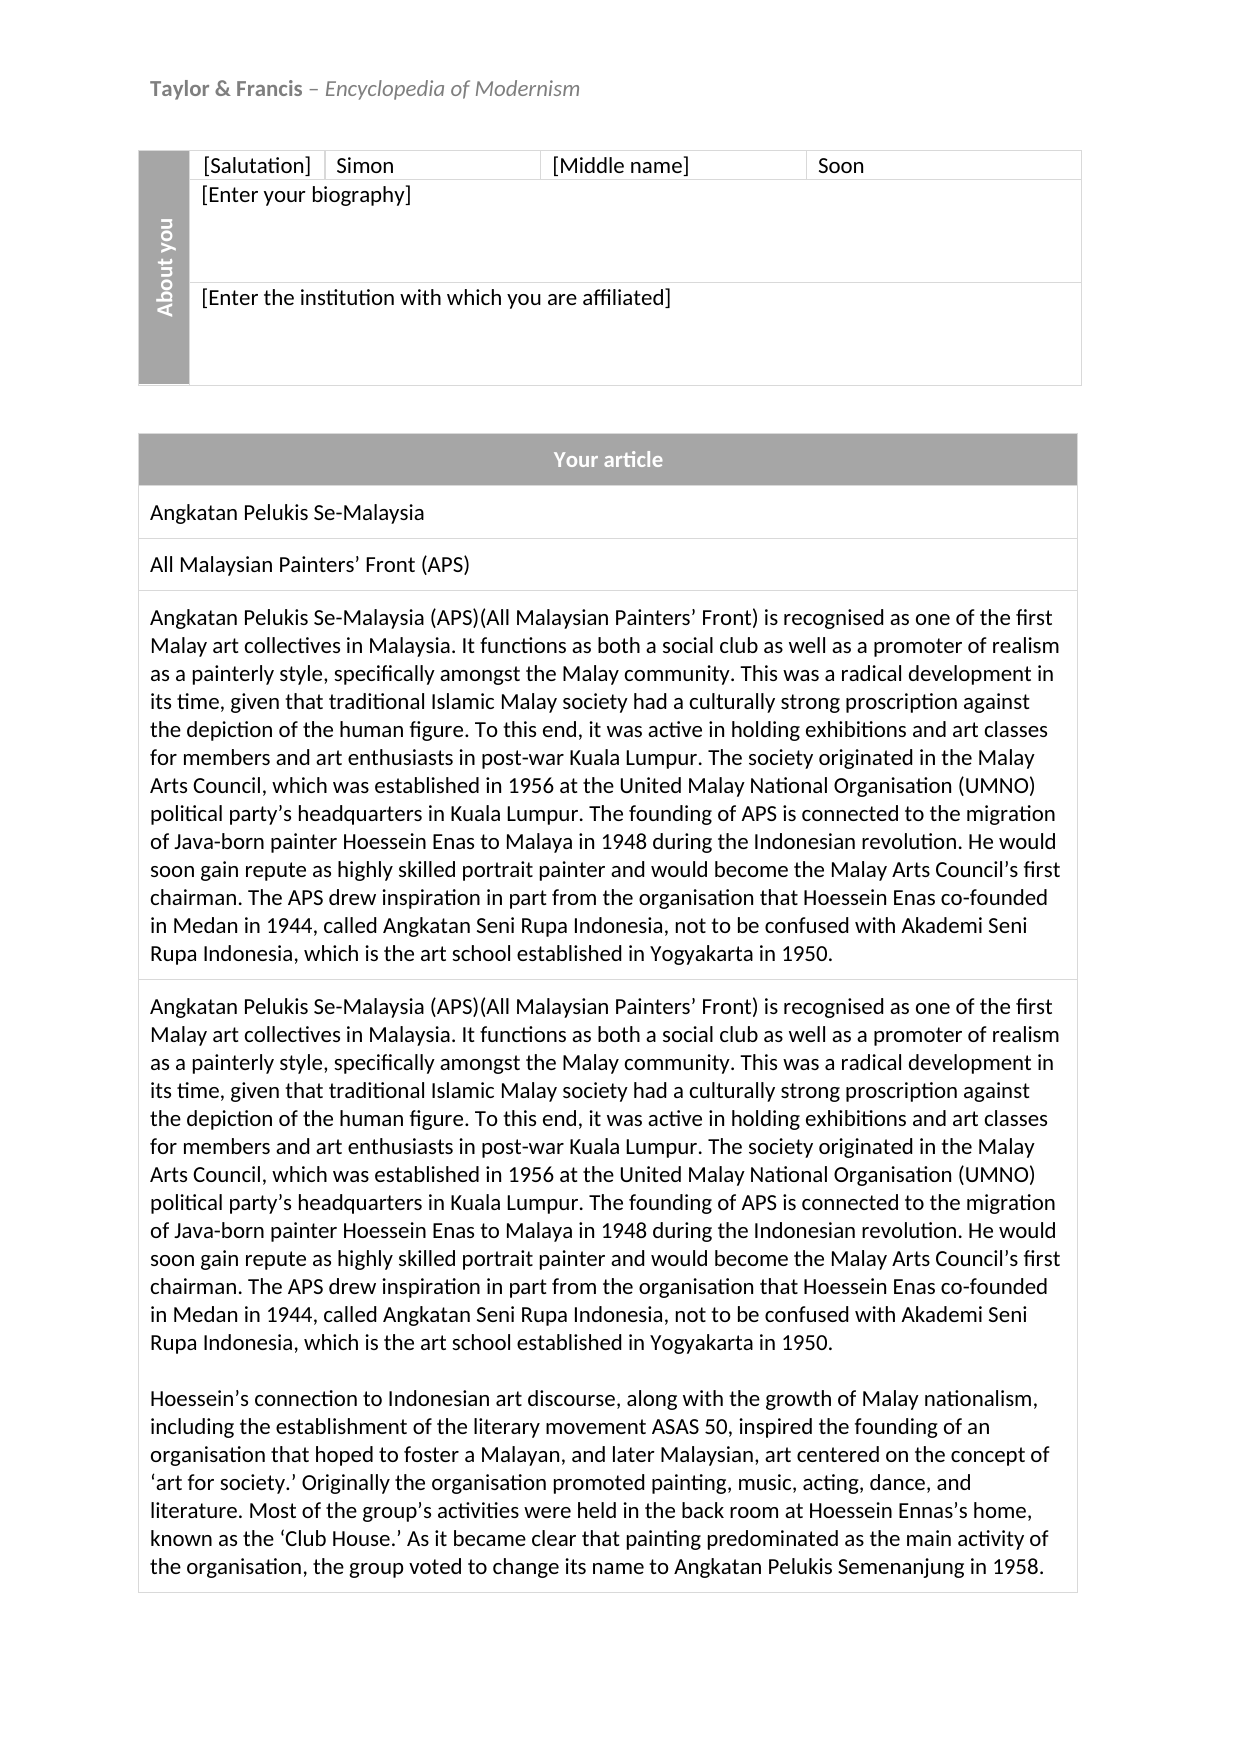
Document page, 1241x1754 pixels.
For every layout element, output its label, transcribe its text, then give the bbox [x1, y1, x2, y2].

table_header About you [139, 151, 189, 384]
table_cell All Malaysian Painters’ Front (APS) [139, 539, 1077, 590]
table_header Your article [139, 434, 1077, 485]
table_cell Angkatan Pelukis Se-Malaysia (APS)(All Malaysian Painters’ Front) is recognised as one of the first Malay art collectives in Malaysia. It functions as both a social club as well as a promoter of realism as a painterly style, specifically amongst the Malay community. This was a radical development in its time, given that traditional Islamic Malay society had a culturally strong proscription against the depiction of the human figure. To this end, it was active in holding exhibitions and art classes for members and art enthusiasts in post-war Kuala Lumpur. The society originated in the Malay Arts Council, which was established in 1956 at the United Malay National Organisation (UMNO) political party’s headquarters in Kuala Lumpur. The founding of APS is connected to the migration of Java-born painter Hoessein Enas to Malaya in 1948 during the Indonesian revolution. He would soon gain repute as highly skilled portrait painter and would become the Malay Arts Council’s first chairman. The APS drew inspiration in part from the organisation that Hoessein Enas co-founded in Medan in 1944, called Angkatan Seni Rupa Indonesia, not to be confused with Akademi Seni Rupa Indonesia, which is the art school established in Yogyakarta in 1950. [139, 591, 1077, 979]
